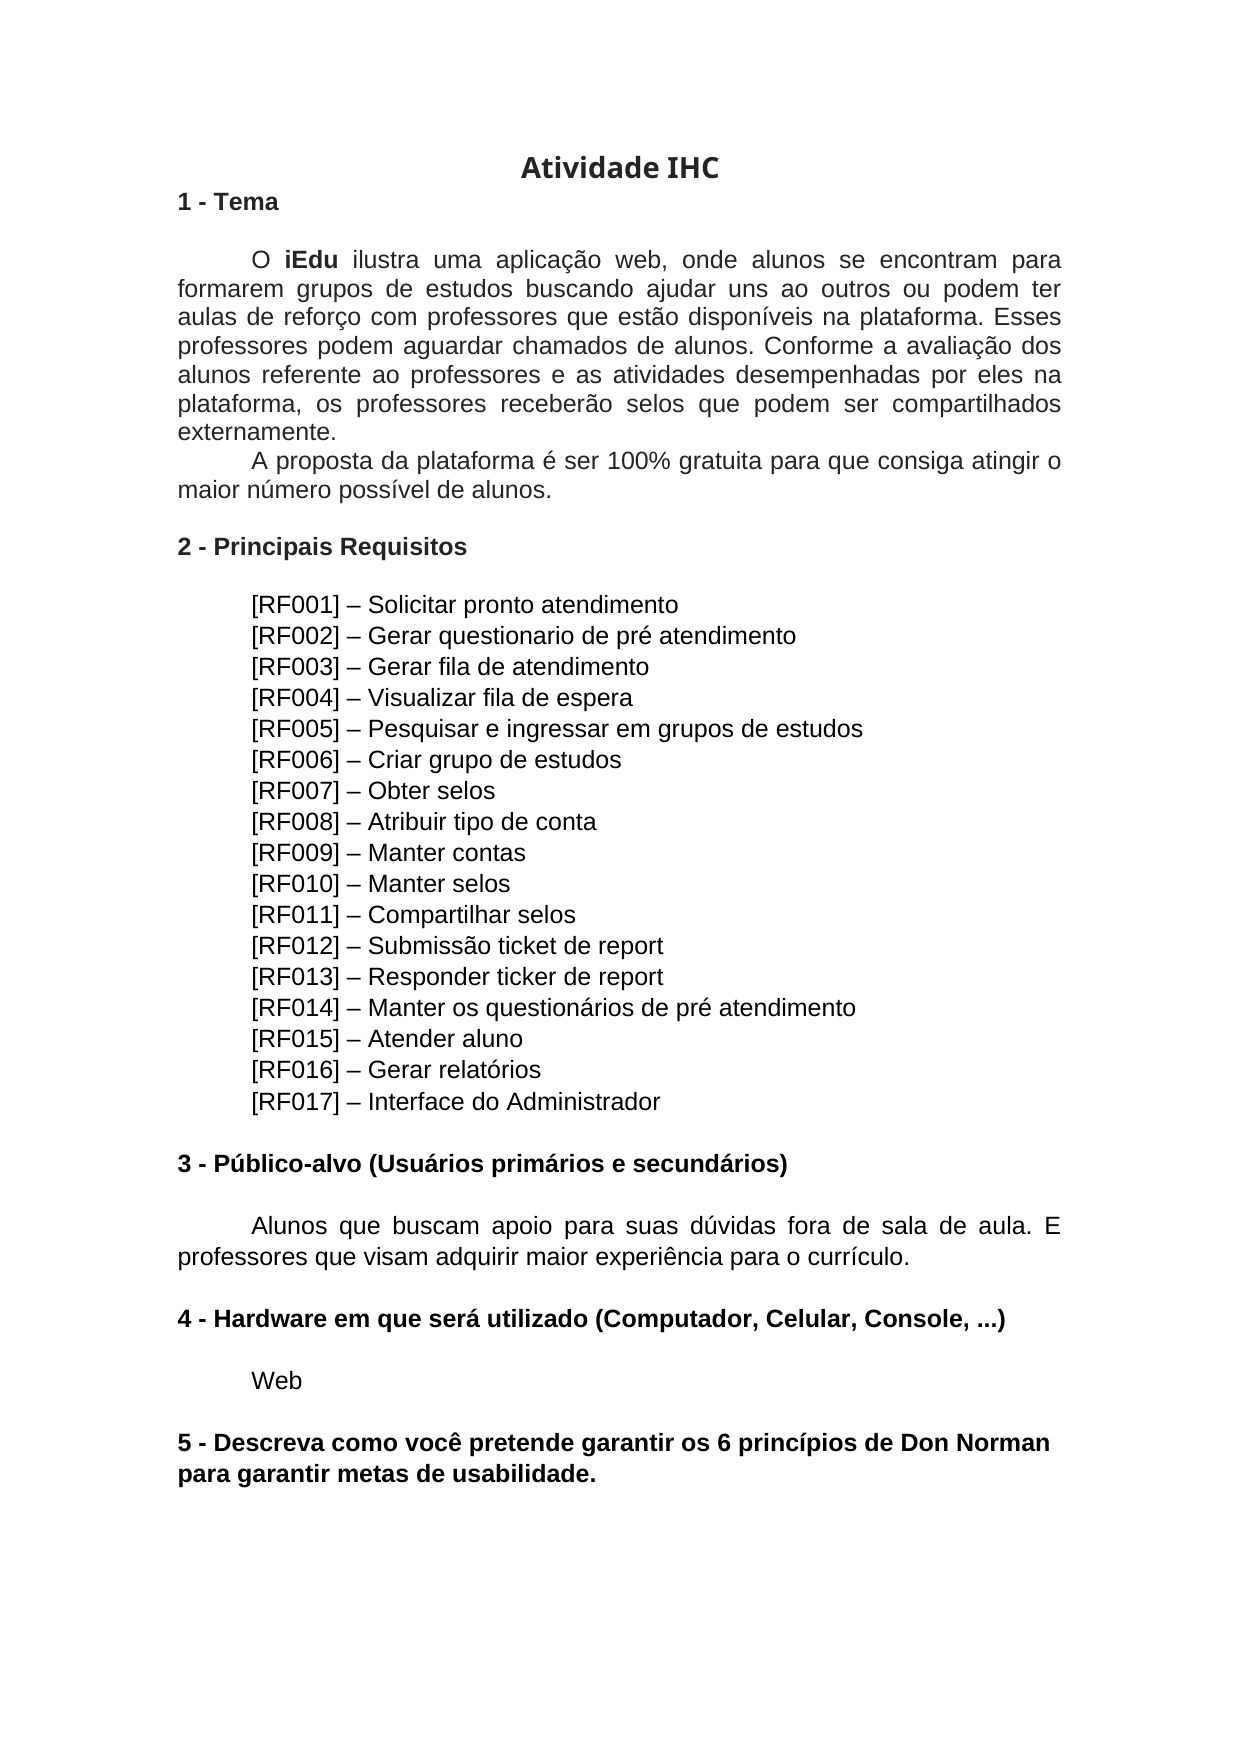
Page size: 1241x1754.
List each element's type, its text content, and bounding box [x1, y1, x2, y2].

text [RF008] – Atribuir tipo de conta [251, 807, 1063, 836]
text O iEdu ilustra uma aplicação web, onde alunos se encontram para formarem grupos de estudos buscando ajudar uns ao outros ou podem ter aulas de reforço com professores que estão disponíveis na plataforma. Esses professores podem aguardar chamados de alunos. Conforme a avaliação dos alunos referente ao professores e as atividades desempenhadas por eles na plataforma, os professores receberão selos que podem ser compartilhados externamente. [177, 245, 1063, 446]
text [RF006] – Criar grupo de estudos [251, 745, 1063, 774]
text [RF003] – Gerar fila de atendimento [251, 652, 1063, 681]
text 5 - Descreva como você pretende garantir os 6 princípios de Don Norman para garantir metas de usabilidade. [177, 1428, 1063, 1488]
text [RF002] – Gerar questionario de pré atendimento [251, 621, 1063, 649]
text [RF015] – Atender aluno [251, 1024, 1063, 1053]
text Atividade IHC [177, 148, 1063, 187]
text [RF016] – Gerar relatórios [251, 1055, 1063, 1084]
text [RF010] – Manter selos [251, 869, 1063, 898]
text [RF012] – Submissão ticket de report [251, 931, 1063, 960]
text [RF004] – Visualizar fila de espera [251, 683, 1063, 712]
text [RF007] – Obter selos [251, 776, 1063, 805]
text [RF005] – Pesquisar e ingressar em grupos de estudos [251, 714, 1063, 743]
text 2 - Principais Requisitos [177, 532, 1063, 561]
text [RF014] – Manter os questionários de pré atendimento [251, 993, 1063, 1022]
text Alunos que buscam apoio para suas dúvidas fora de sala de aula. E professores que visam adquirir maior experiência para o currículo. [177, 1211, 1063, 1270]
text [RF009] – Manter contas [251, 838, 1063, 867]
text [RF017] – Interface do Administrador [251, 1086, 1063, 1115]
text 3 - Público-alvo (Usuários primários e secundários) [177, 1148, 1063, 1177]
text 1 - Tema [177, 187, 1063, 216]
text 4 - Hardware em que será utilizado (Computador, Celular, Console, ...) [177, 1304, 1063, 1332]
text [RF011] – Compartilhar selos [251, 900, 1063, 929]
text A proposta da plataforma é ser 100% gratuita para que consiga atingir o maior número possível de alunos. [177, 446, 1063, 503]
text Web [251, 1366, 1063, 1394]
text [RF001] – Solicitar pronto atendimento [251, 590, 1063, 618]
text [RF013] – Responder ticker de report [251, 962, 1063, 991]
